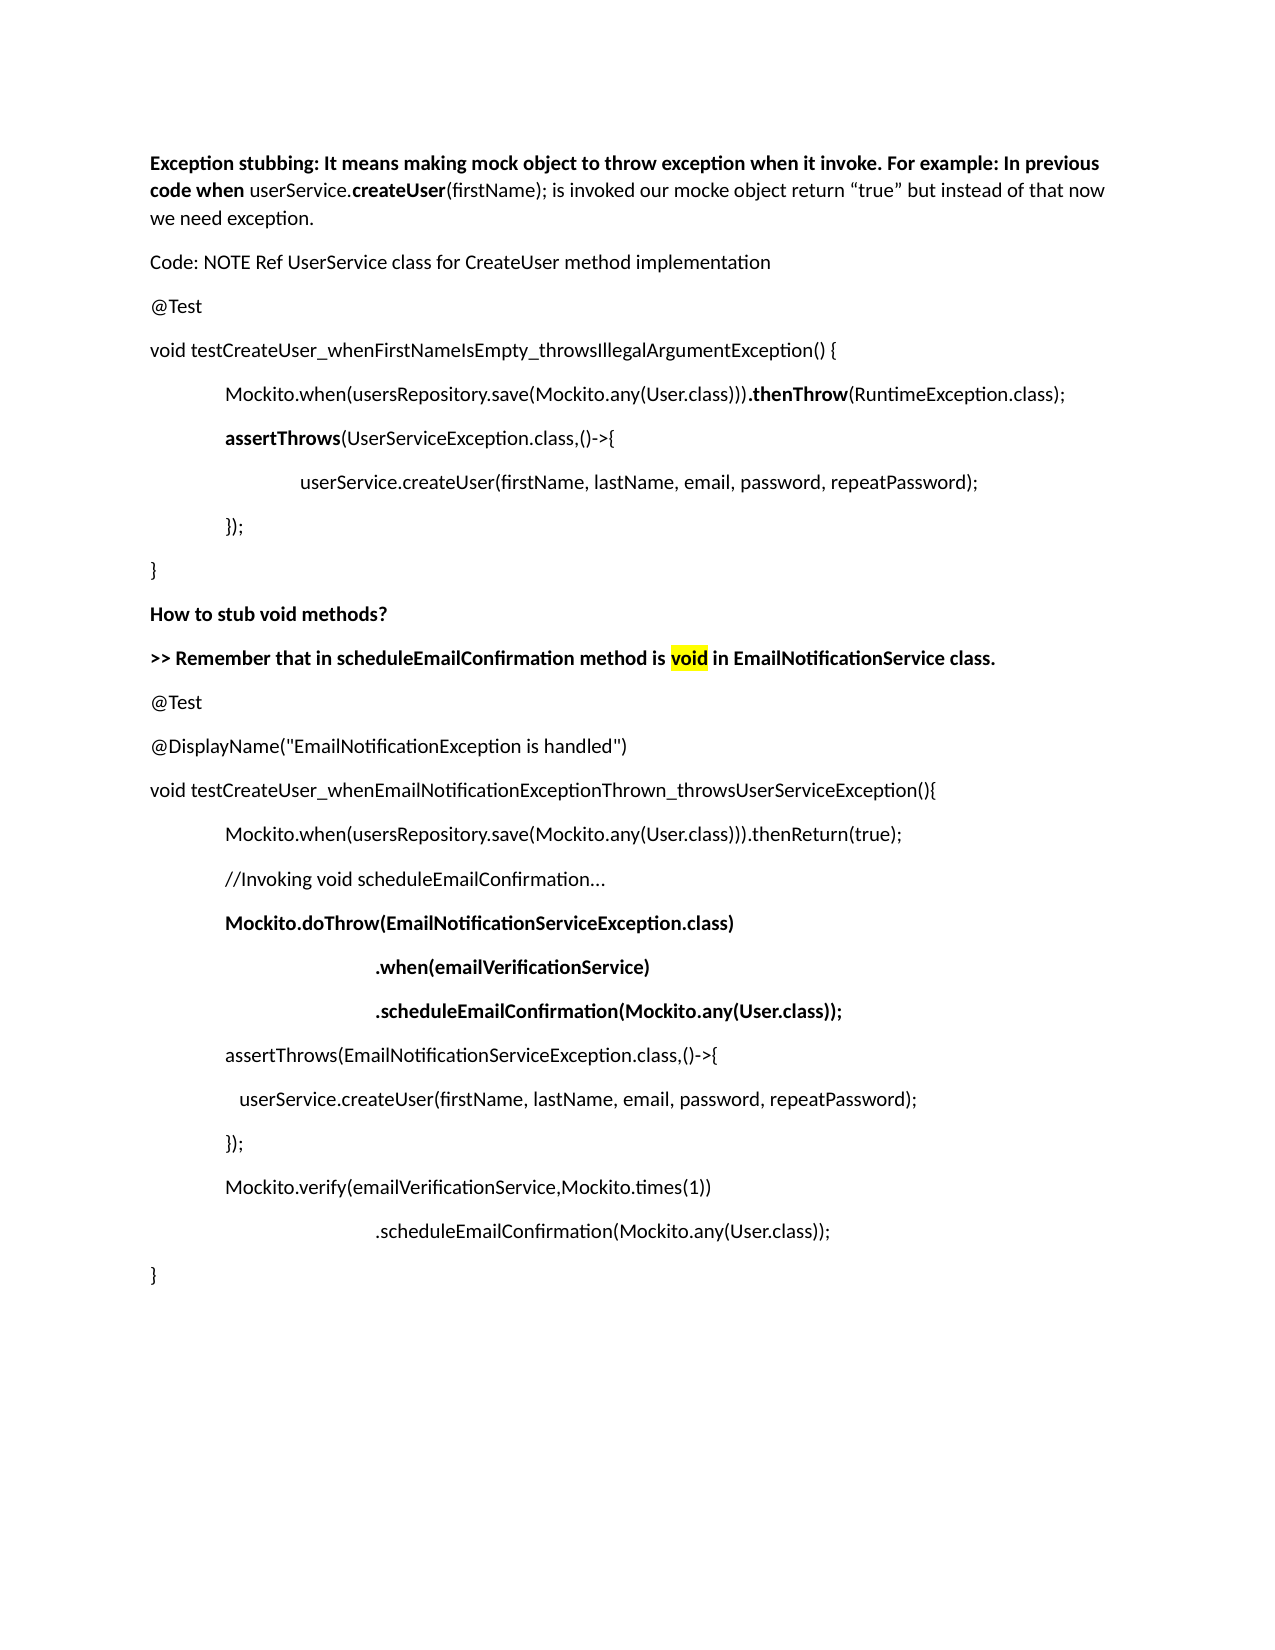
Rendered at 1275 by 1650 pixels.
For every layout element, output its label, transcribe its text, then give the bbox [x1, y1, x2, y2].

text Mockito.verify(emailVerificationService,Mockito.times(1)) [150, 1174, 1125, 1199]
text void testCreateUser_whenEmailNotificationExceptionThrown_throwsUserServiceException(){ [150, 778, 1125, 803]
text assertThrows(EmailNotificationServiceException.class,()->{ [150, 1042, 1125, 1067]
text Code: NOTE Ref UserService class for CreateUser method implementation [150, 249, 1125, 274]
text }); [150, 513, 1125, 539]
text Mockito.when(usersRepository.save(Mockito.any(User.class))).thenThrow(RuntimeException.class); [150, 381, 1125, 406]
text .when(emailVerificationService) [150, 954, 1125, 979]
text @DisplayName("EmailNotificationException is handled") [150, 733, 1125, 759]
text How to stub void methods? [150, 601, 1125, 627]
text assertThrows(UserServiceException.class,()->{ [150, 425, 1125, 451]
text .scheduleEmailConfirmation(Mockito.any(User.class)); [150, 1218, 1125, 1244]
text }); [150, 1130, 1125, 1156]
text @Test [150, 689, 1125, 715]
text >> Remember that in scheduleEmailConfirmation method is void in EmailNotificationService class. [150, 645, 671, 671]
text .scheduleEmailConfirmation(Mockito.any(User.class)); [150, 998, 1125, 1023]
text Mockito.doThrow(EmailNotificationServiceException.class) [150, 910, 1125, 935]
text Exception stubbing: It means making mock object to throw exception when it invoke. For example: In previous code when userService.createUser(firstName); is invoked our mocke object return “true” but instead of that now we need exception. [150, 150, 1125, 230]
text @Test [150, 293, 1125, 318]
text userService.createUser(firstName, lastName, email, password, repeatPassword); [150, 469, 1125, 494]
text } [150, 1262, 1125, 1288]
text } [150, 557, 1125, 583]
text >> Remember that in scheduleEmailConfirmation method is void in EmailNotificationService class. [708, 645, 1125, 671]
text Mockito.when(usersRepository.save(Mockito.any(User.class))).thenReturn(true); [150, 822, 1125, 847]
text //Invoking void scheduleEmailConfirmation... [150, 866, 1125, 891]
text userService.createUser(firstName, lastName, email, password, repeatPassword); [150, 1086, 1125, 1111]
text void testCreateUser_whenFirstNameIsEmpty_throwsIllegalArgumentException() { [150, 337, 1125, 362]
